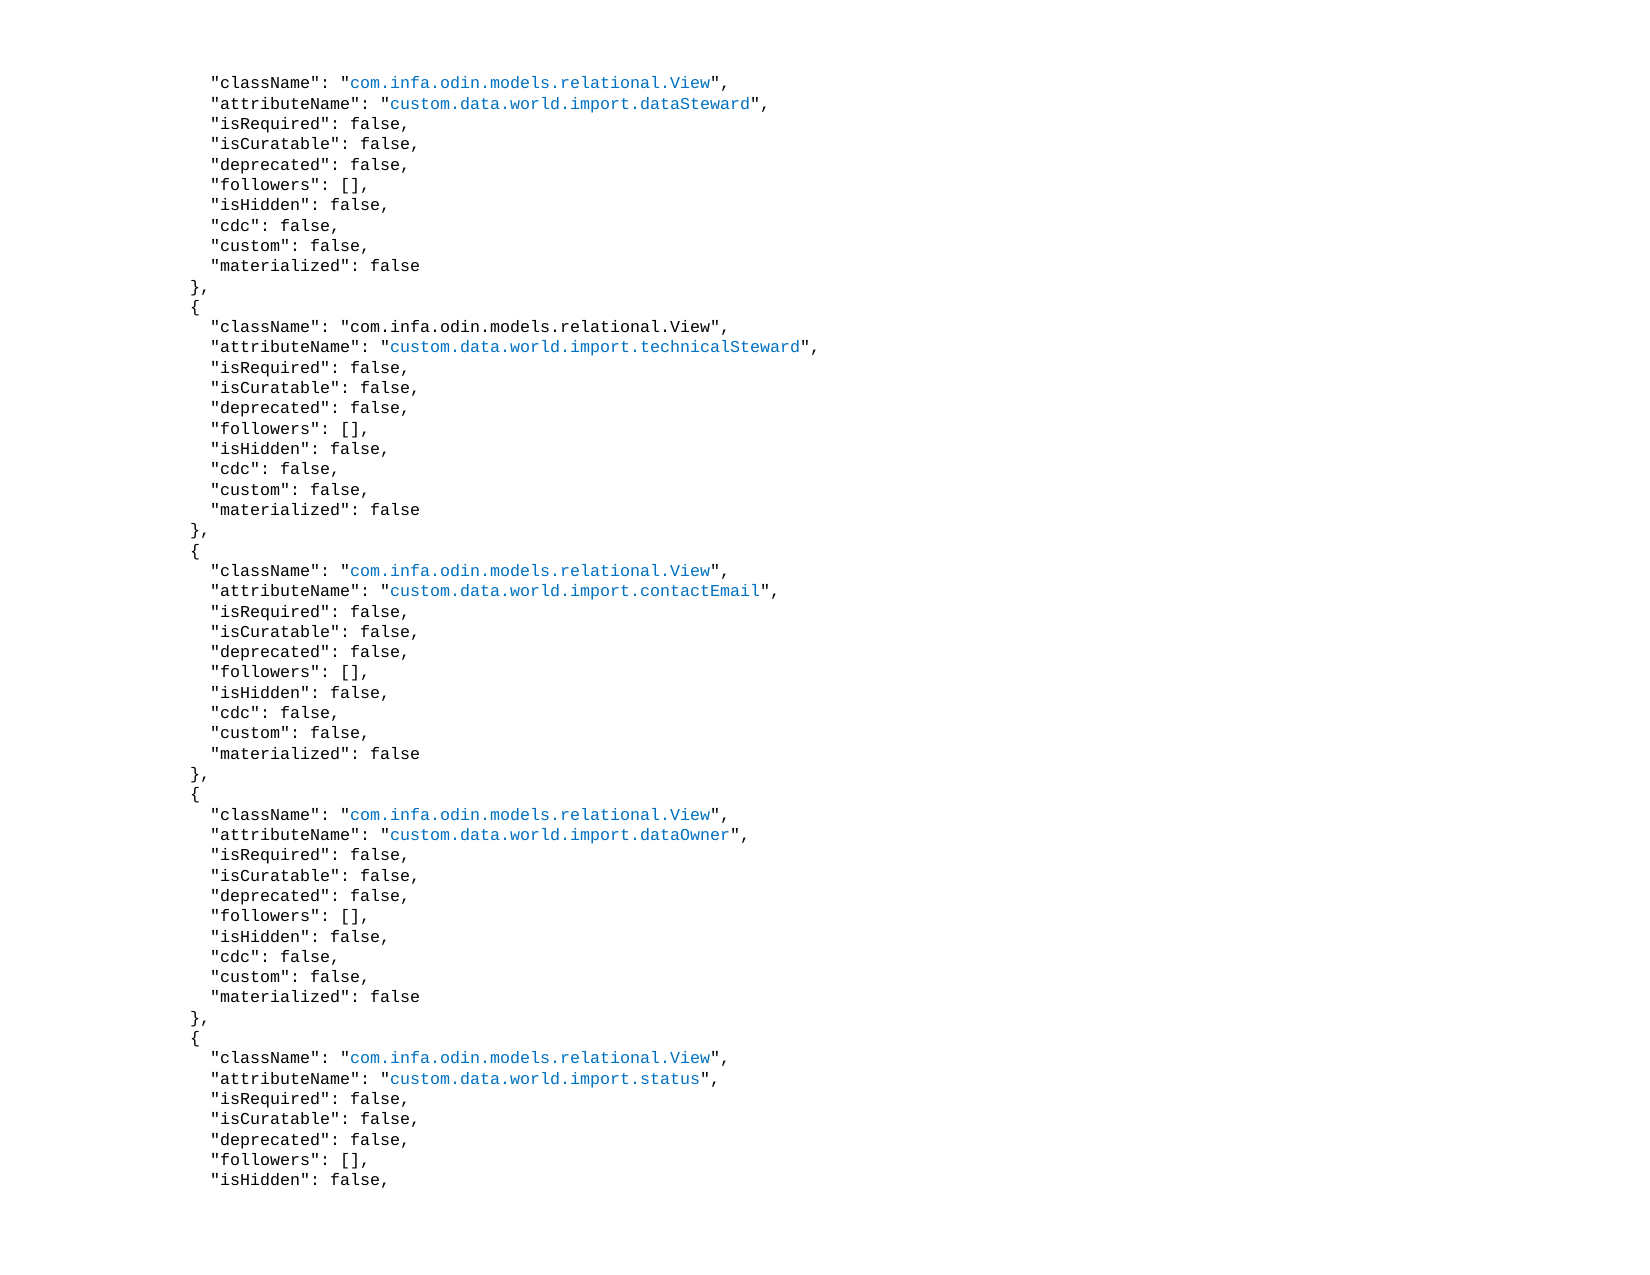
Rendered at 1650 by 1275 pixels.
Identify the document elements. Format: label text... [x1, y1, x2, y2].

text "className": "com.infa.odin.models.relational.View", [150, 562, 1575, 581]
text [150, 1050, 1575, 1069]
text "isHidden": false, [150, 441, 1575, 459]
text "isRequired": false, [150, 603, 1575, 622]
text "isHidden": false, [150, 684, 1575, 703]
text "className": "com.infa.odin.models.relational.View", [150, 319, 1575, 338]
text "deprecated": false, [150, 644, 1575, 663]
text { [150, 786, 1575, 805]
text "attributeName": "custom.data.world.import.status", [150, 1070, 1575, 1089]
text "isCuratable": false, [150, 867, 1575, 886]
text "followers": [], [150, 664, 1575, 683]
text }, [150, 278, 1575, 297]
text "materialized": false [150, 502, 1575, 520]
text "deprecated": false, [150, 400, 1575, 419]
text "materialized": false [150, 745, 1575, 764]
text "deprecated": false, [150, 887, 1575, 906]
text "isRequired": false, [150, 847, 1575, 866]
text "cdc": false, [150, 948, 1575, 967]
text { [150, 1030, 1575, 1048]
text "isRequired": false, [150, 116, 1575, 134]
text "isRequired": false, [150, 359, 1575, 378]
text "isCuratable": false, [150, 380, 1575, 398]
text "isRequired": false, [150, 1091, 1575, 1109]
text "cdc": false, [150, 217, 1575, 236]
text "custom": false, [150, 481, 1575, 500]
text "isHidden": false, [150, 197, 1575, 216]
text "isHidden": false, [150, 1172, 1575, 1191]
text "custom": false, [150, 969, 1575, 988]
text "attributeName": "custom.data.world.import.technicalSteward", [150, 339, 1575, 358]
text "materialized": false [150, 989, 1575, 1008]
text "cdc": false, [150, 461, 1575, 480]
text "isCuratable": false, [150, 136, 1575, 155]
text "followers": [], [150, 177, 1575, 195]
text }, [150, 766, 1575, 784]
text "cdc": false, [150, 705, 1575, 723]
text "isCuratable": false, [150, 623, 1575, 642]
text "isHidden": false, [150, 928, 1575, 947]
text "custom": false, [150, 725, 1575, 744]
text "attributeName": "custom.data.world.import.dataSteward", [150, 95, 1575, 114]
text "followers": [], [150, 908, 1575, 927]
text "custom": false, [150, 237, 1575, 256]
text "className": "com.infa.odin.models.relational.View", [150, 806, 1575, 825]
text "isCuratable": false, [150, 1111, 1575, 1130]
text }, [150, 1009, 1575, 1028]
text "deprecated": false, [150, 156, 1575, 175]
text "followers": [], [150, 1152, 1575, 1170]
text "materialized": false [150, 258, 1575, 277]
text "attributeName": "custom.data.world.import.dataOwner", [150, 827, 1575, 845]
text "attributeName": "custom.data.world.import.contactEmail", [150, 583, 1575, 602]
text { [150, 542, 1575, 561]
text "className": "com.infa.odin.models.relational.View", [150, 75, 1575, 94]
text "followers": [], [150, 420, 1575, 439]
text { [150, 298, 1575, 317]
text "deprecated": false, [150, 1131, 1575, 1150]
text }, [150, 522, 1575, 541]
